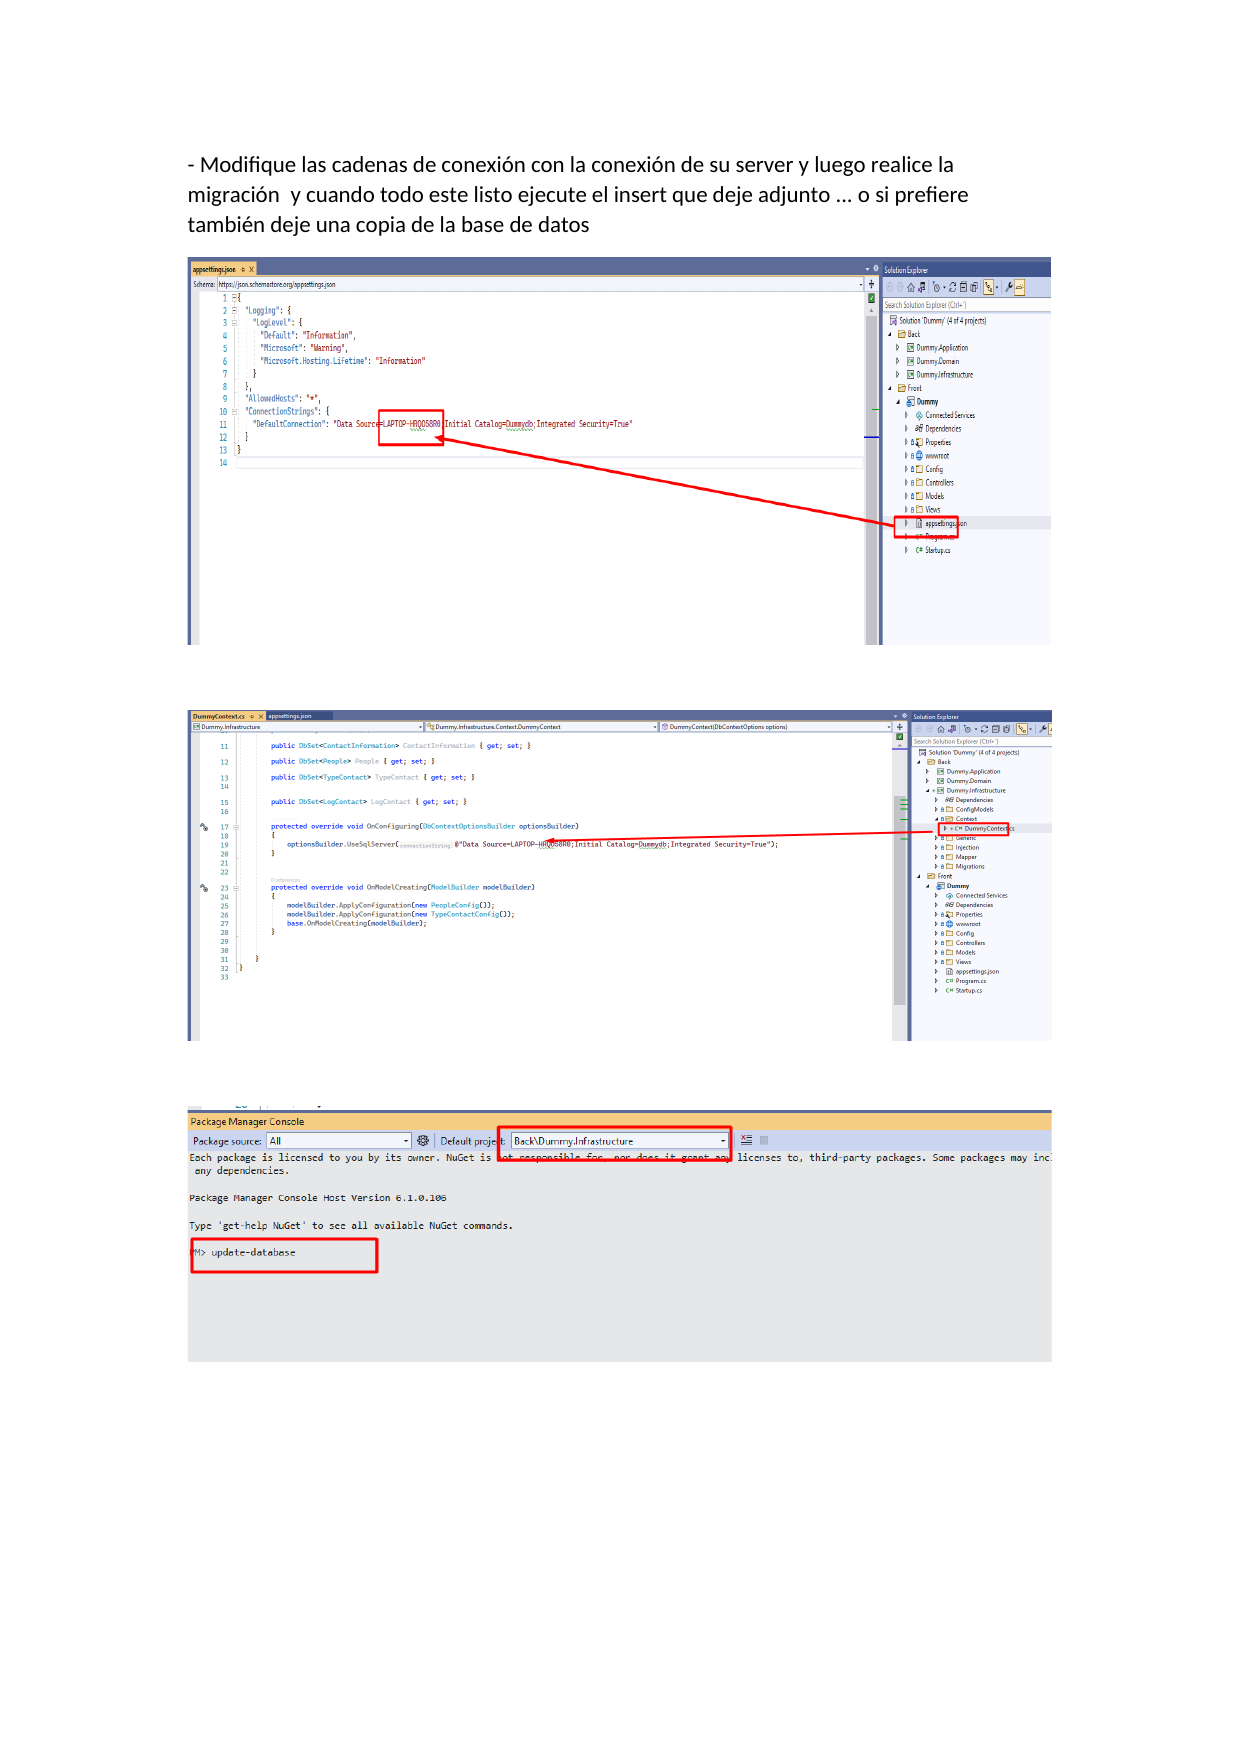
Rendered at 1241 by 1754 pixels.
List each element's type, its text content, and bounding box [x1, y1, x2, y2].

picture [187, 1106, 1052, 1362]
text - Modifique las cadenas de conexión con la conexión de su server y luego realice la migración y cuando todo este listo ejecute el insert que deje adjunto ... o si prefiere también deje una copia de la base de datos [187, 150, 1053, 238]
picture [187, 257, 1051, 645]
picture [187, 710, 1052, 1041]
